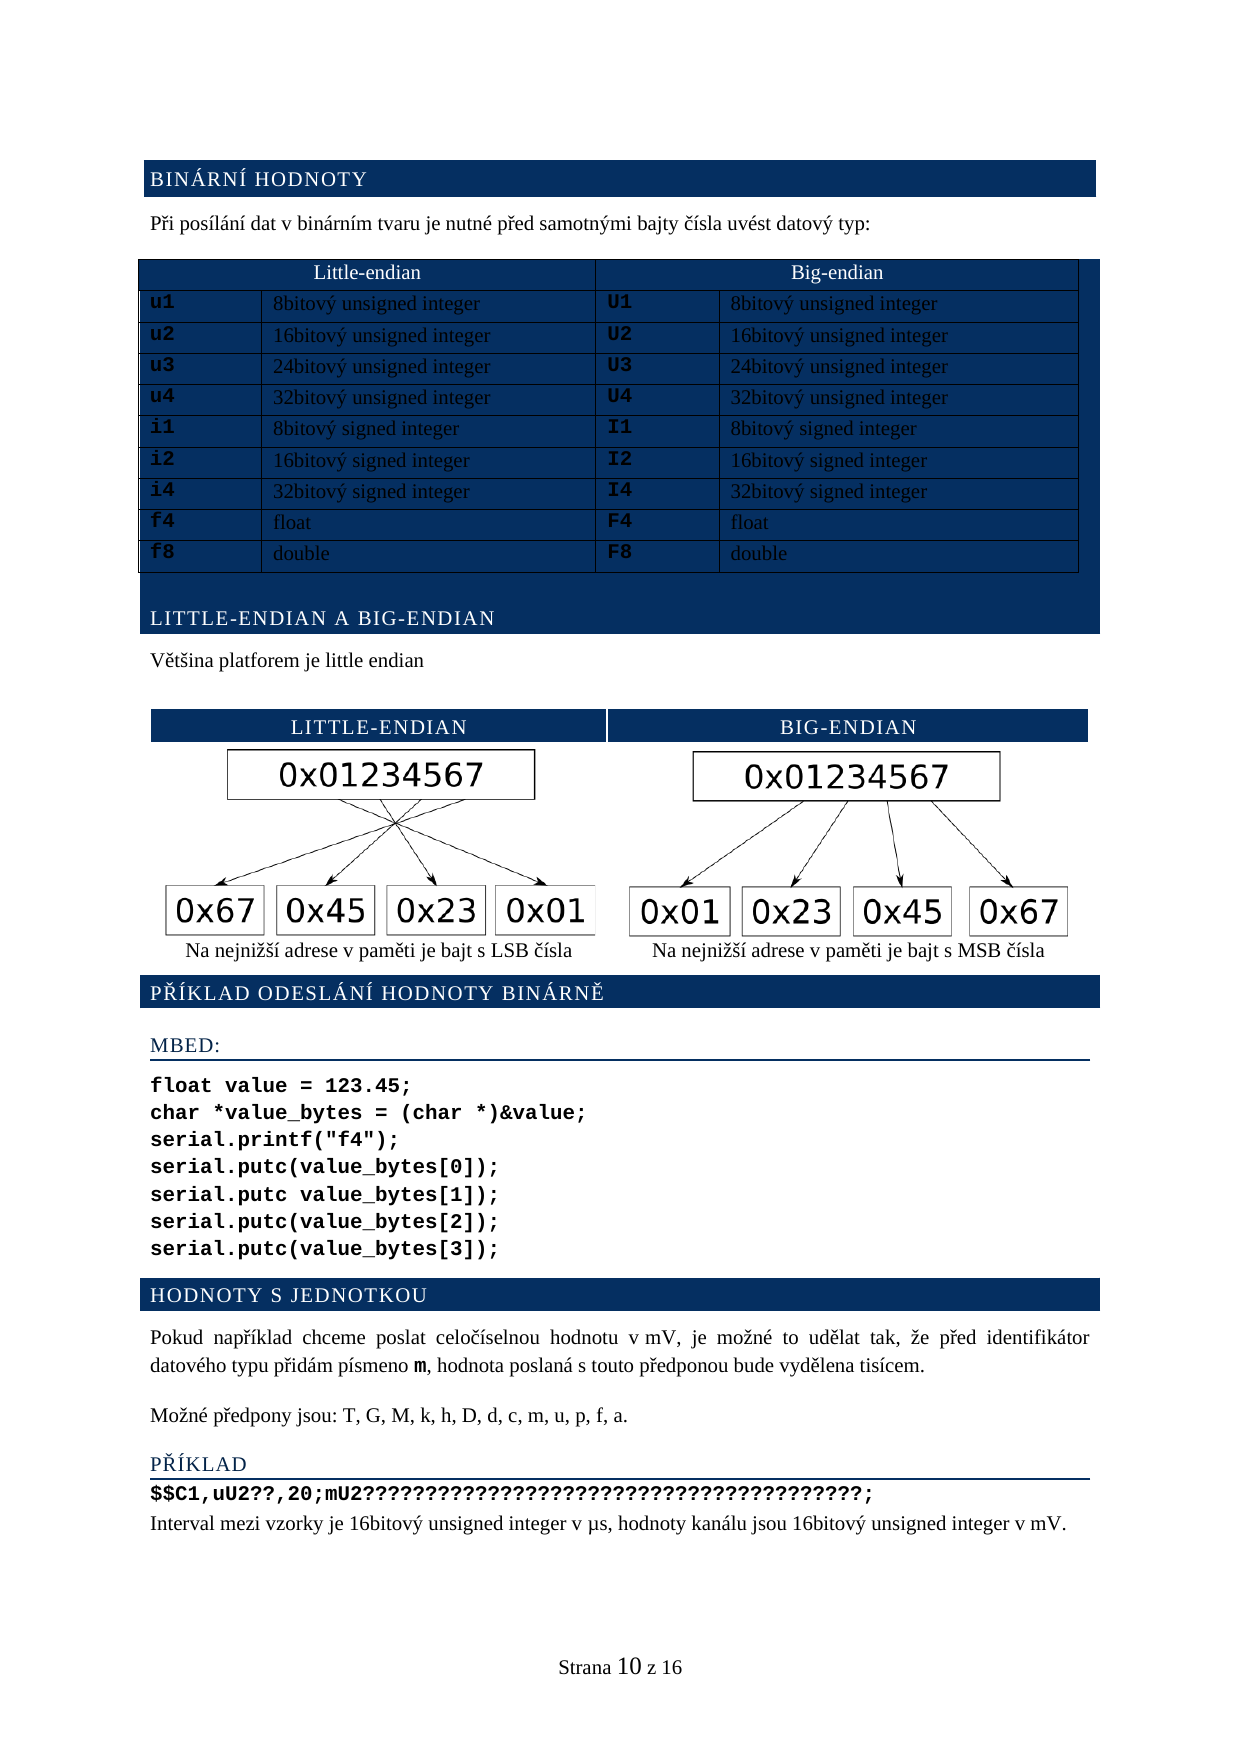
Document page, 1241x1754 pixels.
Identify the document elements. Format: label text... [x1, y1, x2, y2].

table_cell U4 [596, 385, 719, 415]
table_cell double [262, 541, 595, 572]
subtitle Mbed: [150, 1033, 1090, 1059]
subtitle Little-endian a big-endian [142, 261, 1099, 632]
table_cell i1 [139, 416, 261, 447]
table_cell U3 [596, 354, 719, 384]
table_cell U1 [596, 291, 719, 322]
table_cell f8 [139, 541, 261, 572]
text char *value_bytes = (char *)&value; [150, 1102, 1090, 1126]
table_cell u1 [139, 291, 261, 322]
table_cell 8bitový signed integer [720, 416, 1078, 447]
table_cell 16bitový unsigned integer [720, 323, 1078, 353]
table_cell u4 [139, 385, 261, 415]
subtitle Hodnoty s jednotkou [142, 1279, 1099, 1309]
text serial.putc(value_bytes[2]); [150, 1211, 1090, 1234]
table_cell 24bitový unsigned integer [720, 354, 1078, 384]
table_cell u2 [139, 323, 261, 353]
text Při posílání dat v binárním tvaru je nutné před samotnými bajty čísla uvést datový typ: [150, 211, 1090, 235]
text serial.putc(value_bytes[3]); [150, 1238, 1090, 1262]
text serial.putc value_bytes[1]); [150, 1183, 1090, 1207]
table_header Big-endian [607, 696, 1089, 742]
subtitle Příklad [150, 1451, 1090, 1478]
table_cell U2 [596, 323, 719, 353]
text serial.printf("f4"); [150, 1129, 1090, 1153]
table_cell 16bitový signed integer [720, 448, 1078, 478]
table_cell 8bitový signed integer [262, 416, 595, 447]
subtitle Příklad odeslání hodnoty binárně [142, 976, 1099, 1007]
table_cell float [720, 510, 1078, 540]
table_cell 8bitový unsigned integer [262, 291, 595, 322]
table_cell Na nejnižší adrese v paměti je bajt s MSB čísla [607, 938, 1089, 962]
table_cell 16bitový signed integer [262, 448, 595, 478]
table_cell [607, 742, 1089, 938]
table_cell 32bitový unsigned integer [720, 385, 1078, 415]
table_cell F8 [596, 541, 719, 572]
table_cell 16bitový unsigned integer [262, 323, 595, 353]
picture [162, 749, 596, 937]
table_cell I4 [596, 479, 719, 509]
text Pokud například chceme poslat celočíselnou hodnotu v mV, je možné to udělat tak, že před identifikátor datového typu přidám písmeno m, hodnota poslaná s touto předponou bude vydělena tisícem. [150, 1325, 1090, 1378]
text float value = 123.45; [150, 1075, 1090, 1098]
table_cell Na nejnižší adrese v paměti je bajt s LSB čísla [150, 938, 607, 962]
text Interval mezi vzorky je 16bitový unsigned integer v µs, hodnoty kanálu jsou 16bitový unsigned integer v mV. [150, 1510, 1090, 1534]
table_cell 8bitový unsigned integer [720, 291, 1078, 322]
table_cell float [262, 510, 595, 540]
table_cell [150, 742, 607, 938]
table_cell 32bitový signed integer [262, 479, 595, 509]
table_header Little-endian [139, 260, 595, 290]
table_header Little-endian [150, 696, 607, 742]
table_header Big-endian [596, 260, 1078, 290]
table_cell u3 [139, 354, 261, 384]
table_cell I2 [596, 448, 719, 478]
table_cell f4 [139, 510, 261, 540]
table_cell 32bitový signed integer [720, 479, 1078, 509]
text serial.putc(value_bytes[0]); [150, 1156, 1090, 1180]
subtitle Binární hodnoty [150, 167, 1090, 191]
table_cell 24bitový unsigned integer [262, 354, 595, 384]
table_cell i2 [139, 448, 261, 478]
picture [626, 751, 1068, 939]
table_cell I1 [596, 416, 719, 447]
text Možné předpony jsou: T, G, M, k, h, D, d, c, m, u, p, f, a. [150, 1403, 1090, 1427]
text Většina platforem je little endian [150, 648, 1090, 672]
table_cell F4 [596, 510, 719, 540]
table_cell 32bitový unsigned integer [262, 385, 595, 415]
table_cell i4 [139, 479, 261, 509]
text $$C1,uU2??,20;mU2????????????????????????????????????????; [150, 1483, 1090, 1507]
table_cell double [720, 541, 1078, 572]
